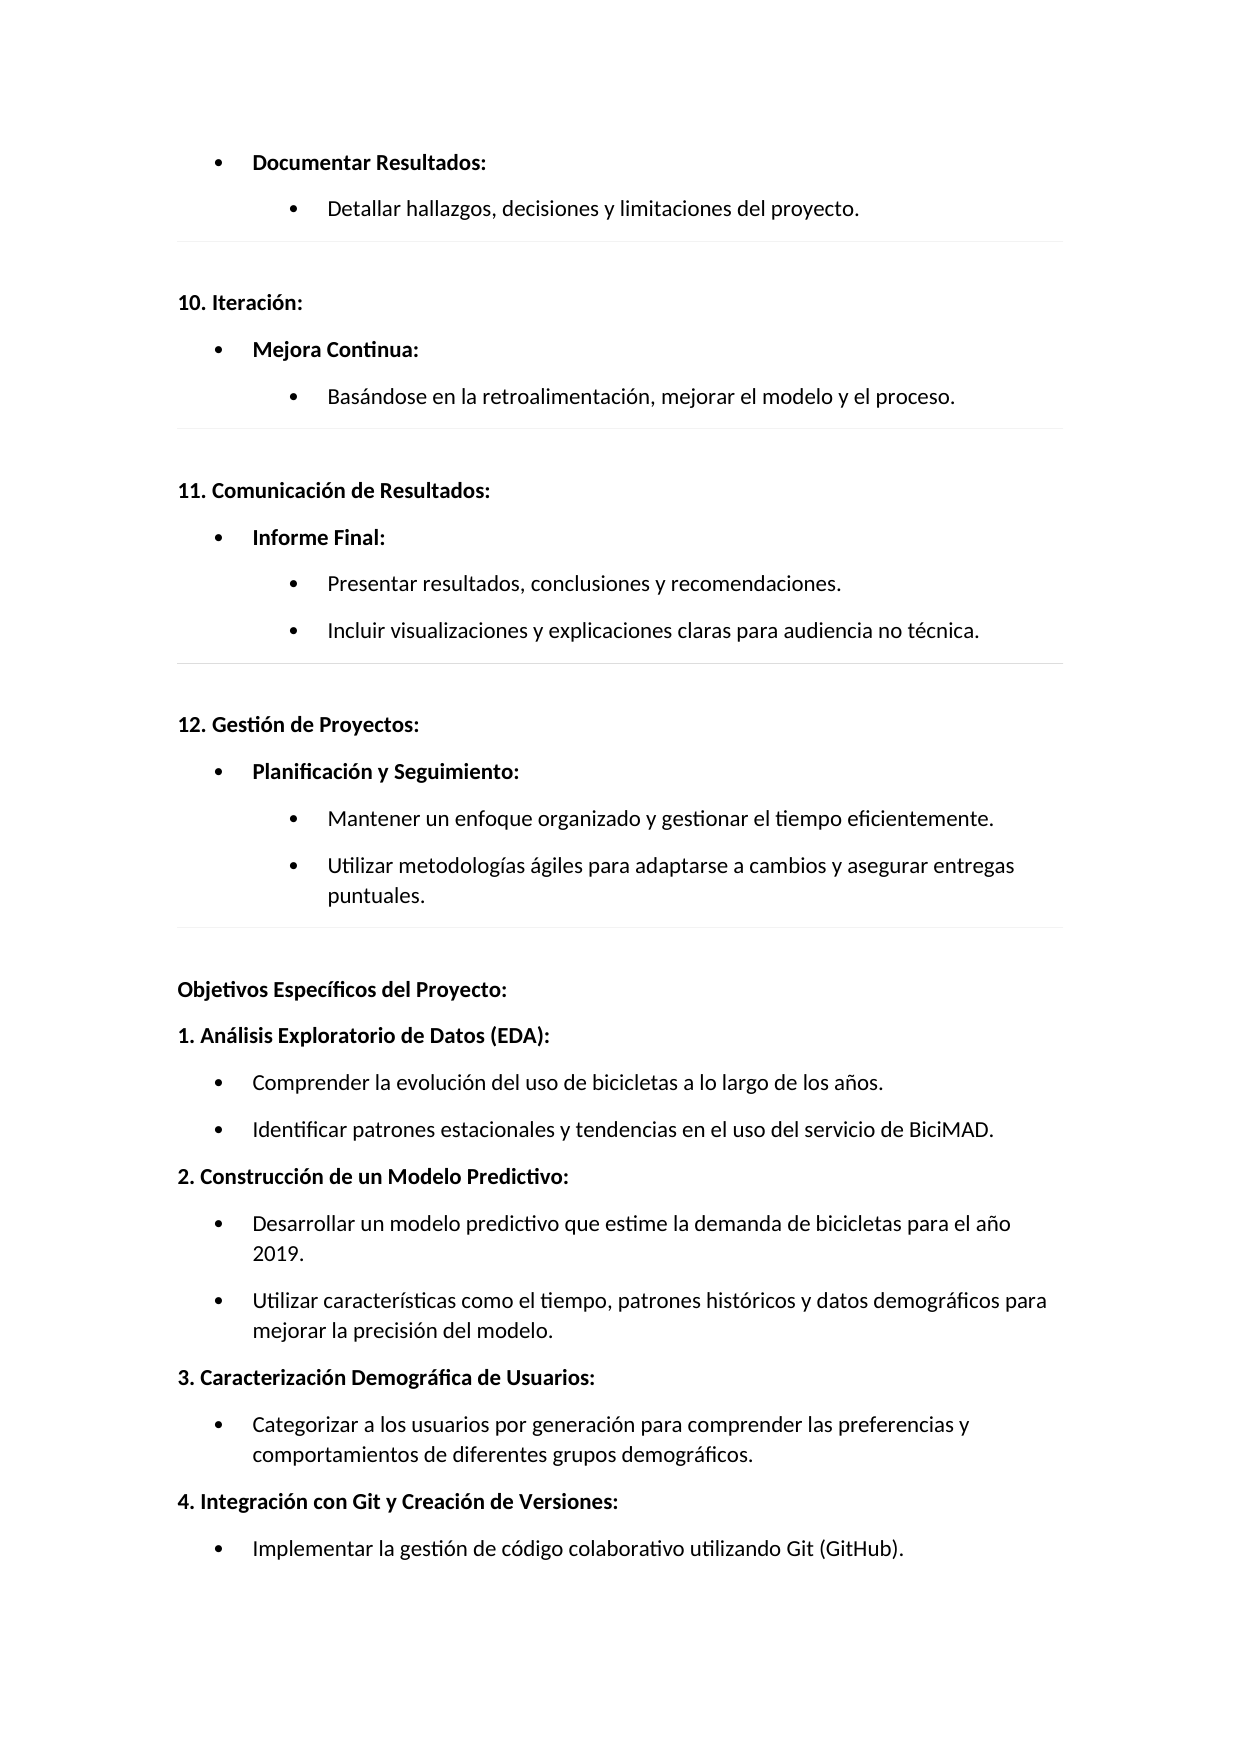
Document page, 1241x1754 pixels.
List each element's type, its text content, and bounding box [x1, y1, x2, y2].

text 4. Integración con Git y Creación de Versiones: [177, 1487, 1063, 1515]
text 2. Construcción de un Modelo Predictivo: [177, 1162, 1063, 1190]
text 11. Comunicación de Resultados: [177, 476, 1063, 504]
list Incluir visualizaciones y explicaciones claras para audiencia no técnica. [290, 616, 1063, 644]
text 3. Caracterización Demográfica de Usuarios: [177, 1363, 1063, 1391]
list Implementar la gestión de código colaborativo utilizando Git (GitHub). [215, 1534, 1063, 1562]
list Detallar hallazgos, decisiones y limitaciones del proyecto. [290, 194, 1063, 222]
list Comprender la evolución del uso de bicicletas a lo largo de los años. [215, 1068, 1063, 1096]
list Mejora Continua: [215, 335, 1063, 363]
list Identificar patrones estacionales y tendencias en el uso del servicio de BiciMAD. [215, 1115, 1063, 1143]
list Documentar Resultados: [215, 148, 1063, 176]
list Presentar resultados, conclusiones y recomendaciones. [290, 569, 1063, 597]
list Planificación y Seguimiento: [215, 757, 1063, 785]
text 10. Iteración: [177, 288, 1063, 316]
list Basándose en la retroalimentación, mejorar el modelo y el proceso. [290, 382, 1063, 410]
text 1. Análisis Exploratorio de Datos (EDA): [177, 1022, 1063, 1049]
list Informe Final: [215, 523, 1063, 551]
list Utilizar metodologías ágiles para adaptarse a cambios y asegurar entregas puntuales. [290, 851, 1063, 909]
text 12. Gestión de Proyectos: [177, 710, 1063, 738]
list Desarrollar un modelo predictivo que estime la demanda de bicicletas para el año 2019. [215, 1209, 1063, 1267]
list Mantener un enfoque organizado y gestionar el tiempo eficientemente. [290, 804, 1063, 832]
list Categorizar a los usuarios por generación para comprender las preferencias y comportamientos de diferentes grupos demográficos. [215, 1410, 1063, 1468]
text Objetivos Específicos del Proyecto: [177, 975, 1063, 1003]
list Utilizar características como el tiempo, patrones históricos y datos demográficos para mejorar la precisión del modelo. [215, 1286, 1063, 1344]
